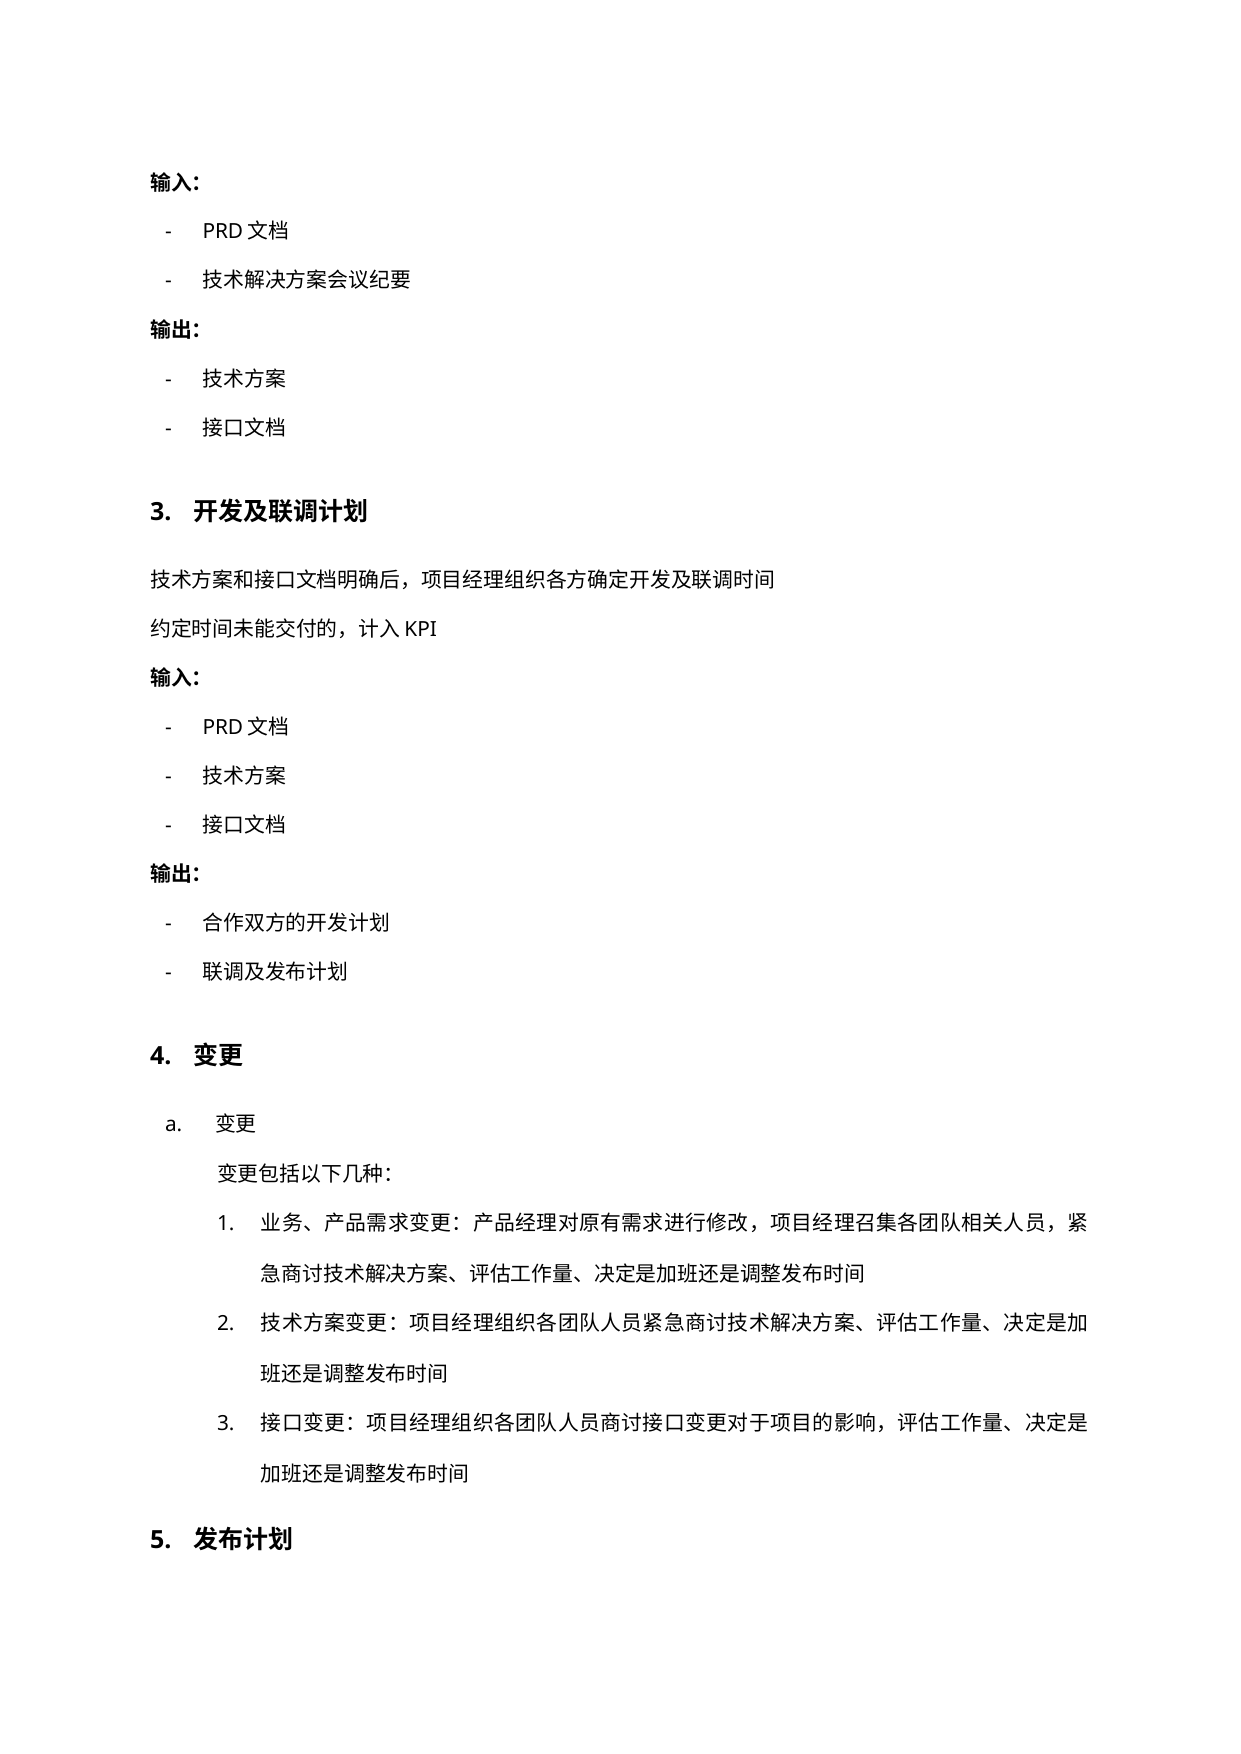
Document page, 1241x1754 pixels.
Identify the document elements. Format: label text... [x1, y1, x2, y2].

text 约定时间未能交付的，计入KPI [150, 610, 1090, 644]
text 输出： [150, 311, 1090, 345]
list 开发及联调计划 [150, 475, 1090, 543]
list 技术方案变更：项目经理组织各团队人员紧急商讨技术解决方案、评估工作量、决定是加班还是调整发布时间 [217, 1304, 1090, 1389]
list 业务、产品需求变更：产品经理对原有需求进行修改，项目经理召集各团队相关人员，紧急商讨技术解决方案、评估工作量、决定是加班还是调整发布时间 [217, 1204, 1090, 1289]
text 输入： [150, 164, 1090, 198]
list 接口变更：项目经理组织各团队人员商讨接口变更对于项目的影响，评估工作量、决定是加班还是调整发布时间 [217, 1404, 1090, 1489]
list 接口文档 [165, 807, 1090, 841]
list 合作双方的开发计划 [165, 905, 1090, 939]
list 发布计划 [150, 1504, 1090, 1572]
text 技术方案和接口文档明确后，项目经理组织各方确定开发及联调时间 [150, 561, 1090, 595]
list 联调及发布计划 [165, 954, 1090, 988]
text 输出： [150, 856, 1090, 889]
list 变更 [150, 1020, 1090, 1088]
list PRD文档 [165, 213, 1090, 247]
list PRD文档 [165, 708, 1090, 742]
text 变更包括以下几种： [165, 1155, 1090, 1189]
list 技术解决方案会议纪要 [165, 262, 1090, 296]
list 技术方案 [165, 360, 1090, 394]
list 技术方案 [165, 757, 1090, 791]
text 输入： [150, 659, 1090, 693]
list 变更 [165, 1106, 1090, 1140]
list 接口文档 [165, 409, 1090, 443]
